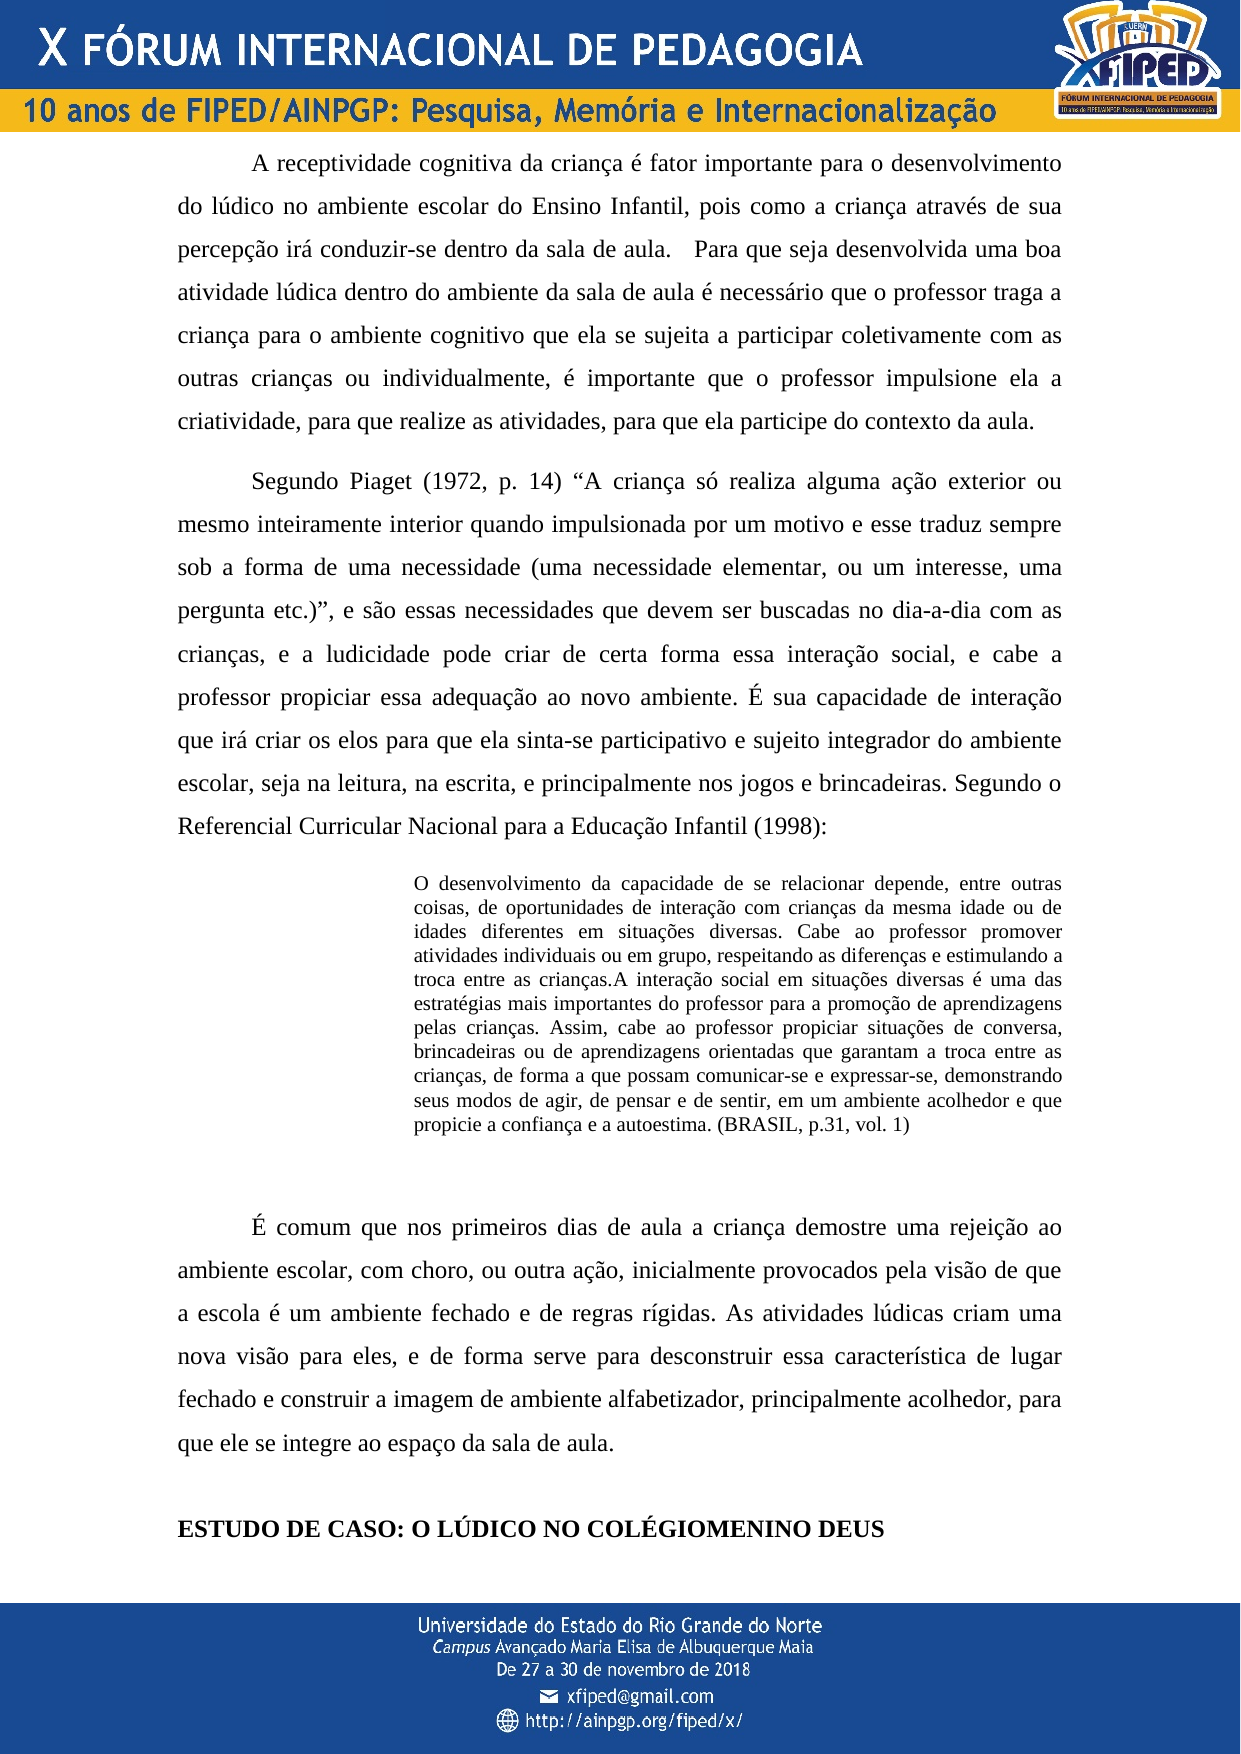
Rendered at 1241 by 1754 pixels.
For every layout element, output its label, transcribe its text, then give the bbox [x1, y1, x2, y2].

text É comum que nos primeiros dias de aula a criança demostre uma rejeição ao ambiente escolar, com choro, ou outra ação, inicialmente provocados pela visão de que a escola é um ambiente fechado e de regras rígidas. As atividades lúdicas criam uma nova visão para eles, e de forma serve para desconstruir essa característica de lugar fechado e construir a imagem de ambiente alfabetizador, principalmente acolhedor, para que ele se integre ao espaço da sala de aula. [177, 1212, 1063, 1456]
text O desenvolvimento da capacidade de se relacionar depende, entre outras coisas, de oportunidades de interação com crianças da mesma idade ou de idades diferentes em situações diversas. Cabe ao professor promover atividades individuais ou em grupo, respeitando as diferenças e estimulando a troca entre as crianças.A interação social em situações diversas é uma das estratégias mais importantes do professor para a promoção de aprendizagens pelas crianças. Assim, cabe ao professor propiciar situações de conversa, brincadeiras ou de aprendizagens orientadas que garantam a troca entre as crianças, de forma a que possam comunicar-se e expressar-se, demonstrando seus modos de agir, de pensar e de sentir, em um ambiente acolhedor e que propicie a confiança e a autoestima. (BRASIL, p.31, vol. 1) [413, 871, 1063, 1136]
picture [0, 0, 1241, 132]
text A receptividade cognitiva da criança é fator importante para o desenvolvimento do lúdico no ambiente escolar do Ensino Infantil, pois como a criança através de sua percepção irá conduzir-se dentro da sala de aula. Para que seja desenvolvida uma boa atividade lúdica dentro do ambiente da sala de aula é necessário que o professor traga a criança para o ambiente cognitivo que ela se sujeita a participar coletivamente com as outras crianças ou individualmente, é importante que o professor impulsione ela a criatividade, para que realize as atividades, para que ela participe do contexto da aula. [177, 148, 1063, 435]
picture [0, 1603, 1241, 1754]
text Segundo Piaget (1972, p. 14) “A criança só realiza alguma ação exterior ou mesmo inteiramente interior quando impulsionada por um motivo e esse traduz sempre sob a forma de uma necessidade (uma necessidade elementar, ou um interesse, uma pergunta etc.)”, e são essas necessidades que devem ser buscadas no dia-a-dia com as crianças, e a ludicidade pode criar de certa forma essa interação social, e cabe a professor propiciar essa adequação ao novo ambiente. É sua capacidade de interação que irá criar os elos para que ela sinta-se participativo e sujeito integrador do ambiente escolar, seja na leitura, na escrita, e principalmente nos jogos e brincadeiras. Segundo o Referencial Curricular Nacional para a Educação Infantil (1998): [177, 466, 1063, 840]
text ESTUDO DE CASO: O LÚDICO NO COLÉGIOMENINO DEUS [177, 1514, 1063, 1543]
